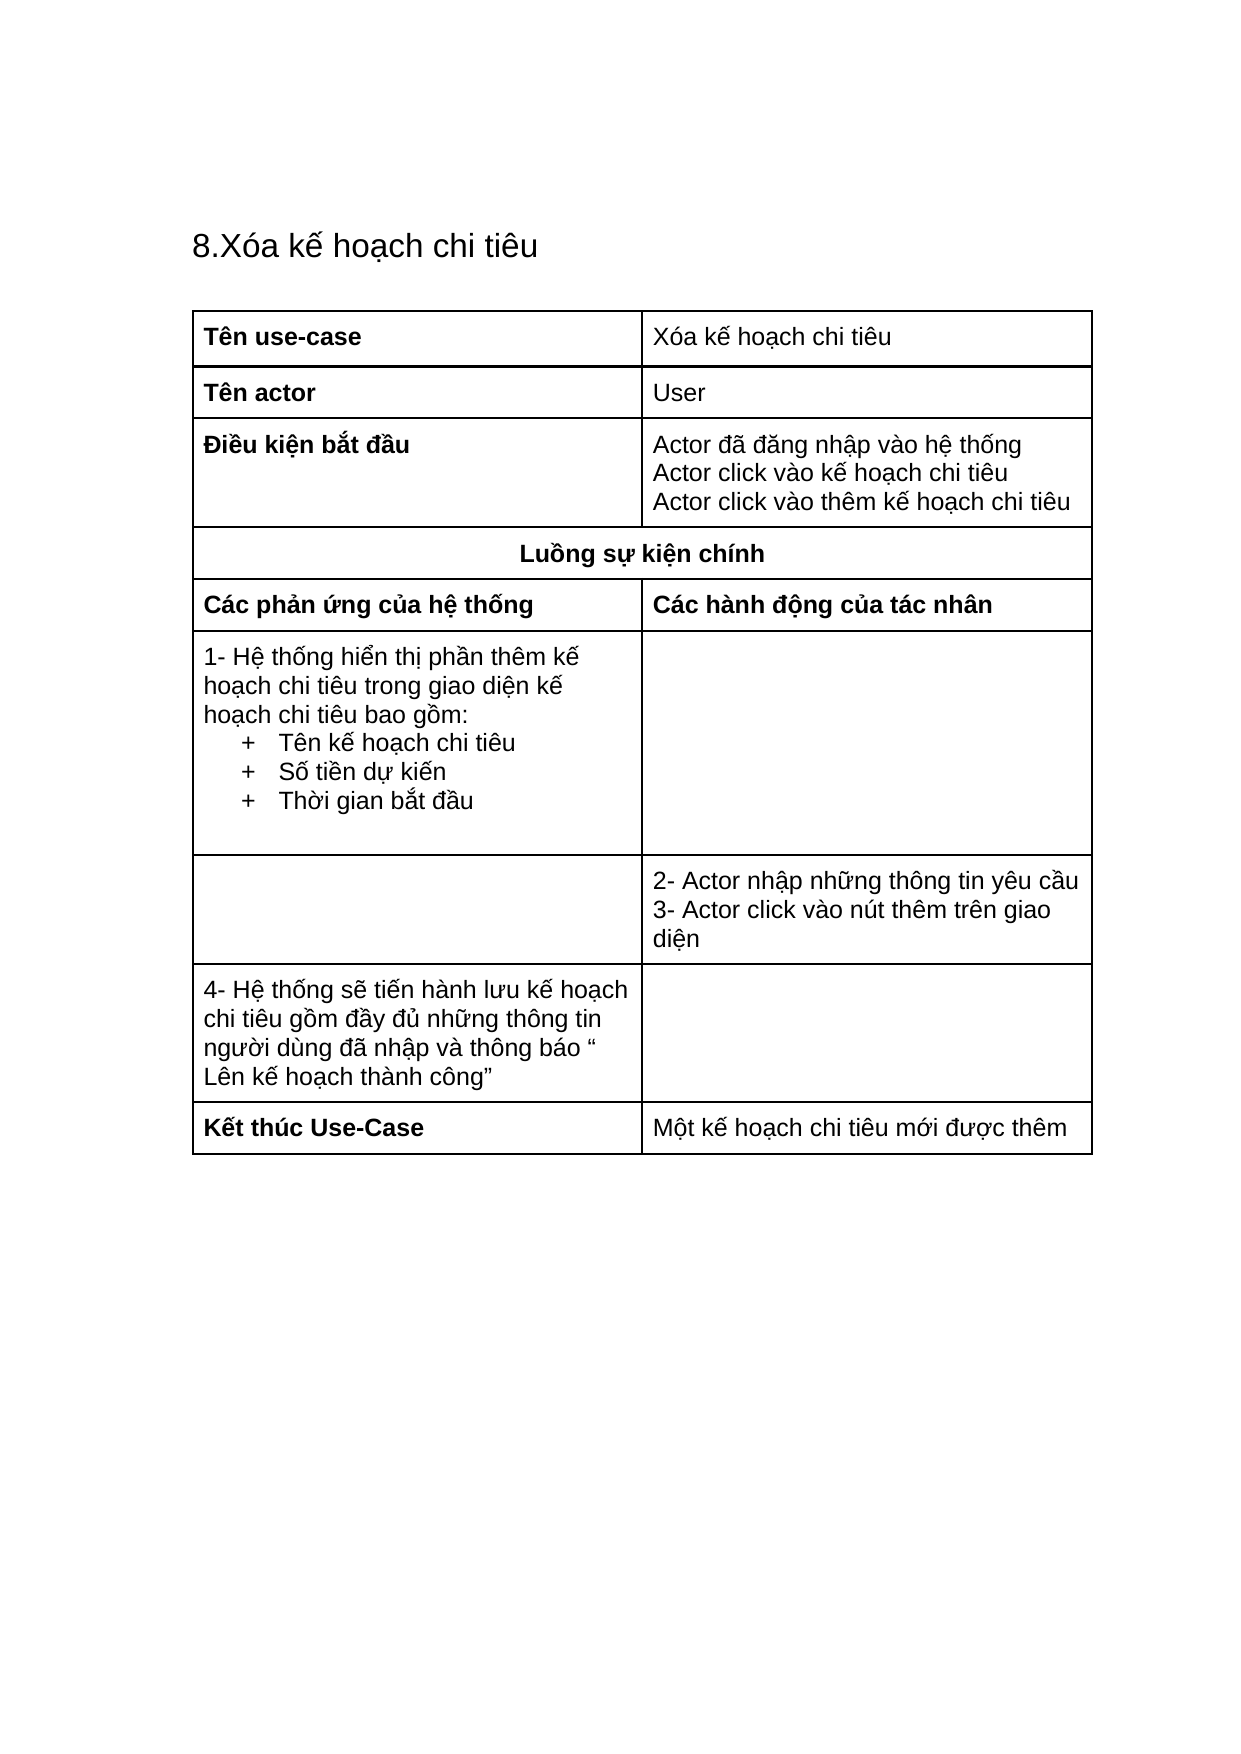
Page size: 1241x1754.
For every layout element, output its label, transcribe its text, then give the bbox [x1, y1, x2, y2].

subtitle 8.Xóa kế hoạch chi tiêu [192, 226, 1090, 264]
table_cell Tên actor [194, 368, 641, 417]
table_header Tên use-case [194, 312, 641, 365]
table_cell Actor đã đăng nhập vào hệ thống Actor click vào kế hoạch chi tiêu Actor click vào thêm kế hoạch chi tiêu [643, 419, 1091, 526]
table_cell Kết thúc Use-Case [194, 1103, 641, 1152]
table_cell Điều kiện bắt đầu [194, 419, 641, 526]
table_cell [643, 632, 1091, 854]
table_cell 1- Hệ thống hiển thị phần thêm kế hoạch chi tiêu trong giao diện kế hoạch chi tiêu bao gồm: Tên kế hoạch chi tiêu Số tiền dự kiến Thời gian bắt đầu [194, 632, 641, 854]
table_cell [643, 965, 1091, 1101]
table_cell Các phản ứng của hệ thống [194, 580, 641, 629]
table_cell 4- Hệ thống sẽ tiến hành lưu kế hoạch chi tiêu gồm đầy đủ những thông tin người dùng đã nhập và thông báo “ Lên kế hoạch thành công” [194, 965, 641, 1101]
table_cell Một kế hoạch chi tiêu mới được thêm [643, 1103, 1091, 1152]
table_cell 2- Actor nhập những thông tin yêu cầu 3- Actor click vào nút thêm trên giao diện [643, 856, 1091, 963]
table_header Xóa kế hoạch chi tiêu [643, 312, 1091, 365]
table_cell Luồng sự kiện chính [194, 528, 1091, 578]
table_cell [194, 856, 641, 963]
table_cell Các hành động của tác nhân [643, 580, 1091, 629]
table_cell User [643, 368, 1091, 417]
